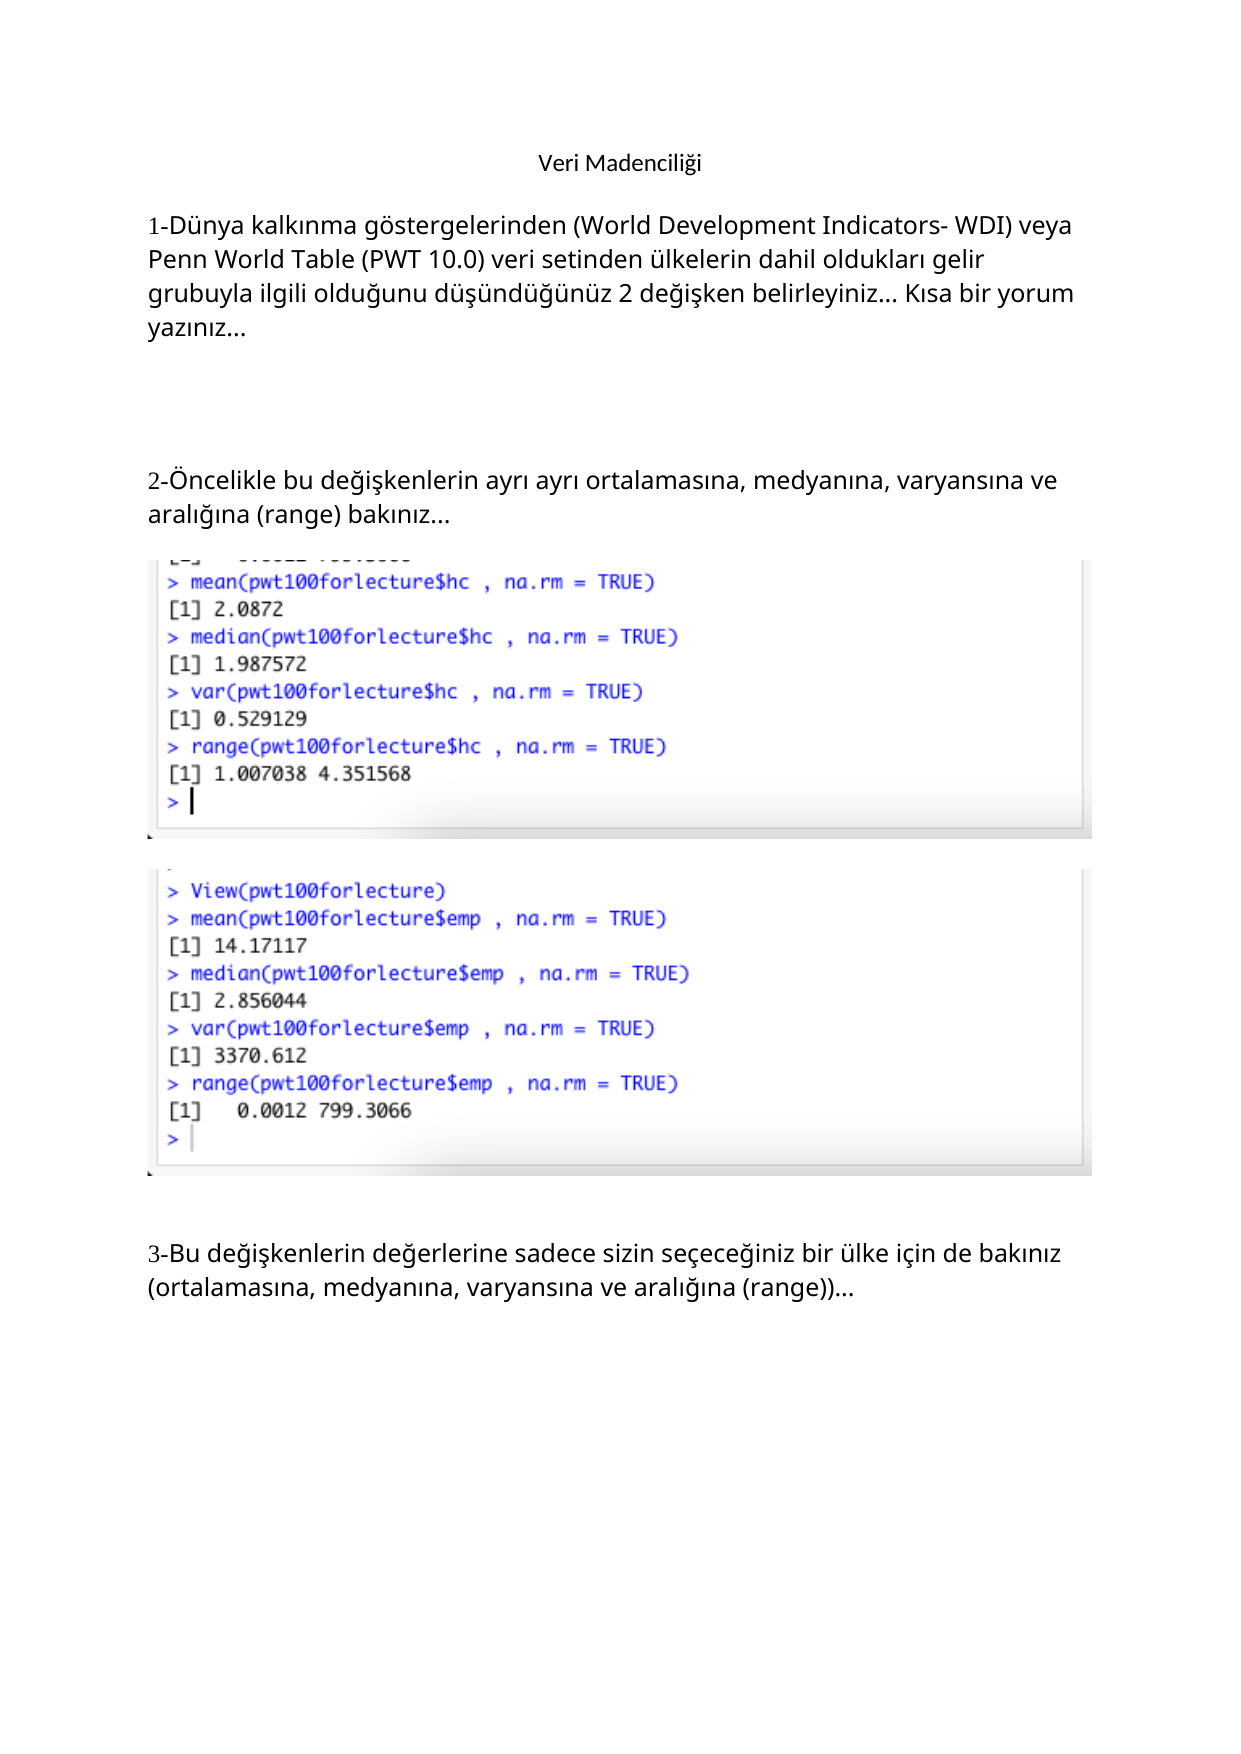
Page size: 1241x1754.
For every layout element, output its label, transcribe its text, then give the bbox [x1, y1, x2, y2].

picture [147, 869, 1092, 1176]
picture [147, 560, 1092, 839]
text 2-Öncelikle bu değişkenlerin ayrı ayrı ortalamasına, medyanına, varyansına ve aralığına (range) bakınız... [148, 463, 1093, 531]
text 1-Dünya kalkınma göstergelerinden (World Development Indicators- WDI) veya Penn World Table (PWT 10.0) veri setinden ülkelerin dahil oldukları gelir grubuyla ilgili olduğunu düşündüğünüz 2 değişken belirleyiniz... Kısa bir yorum yazınız... [148, 207, 1093, 343]
text Veri Madenciliği [148, 148, 1093, 178]
text 3-Bu değişkenlerin değerlerine sadece sizin seçeceğiniz bir ülke için de bakınız (ortalamasına, medyanına, varyansına ve aralığına (range))... [148, 1235, 1093, 1303]
